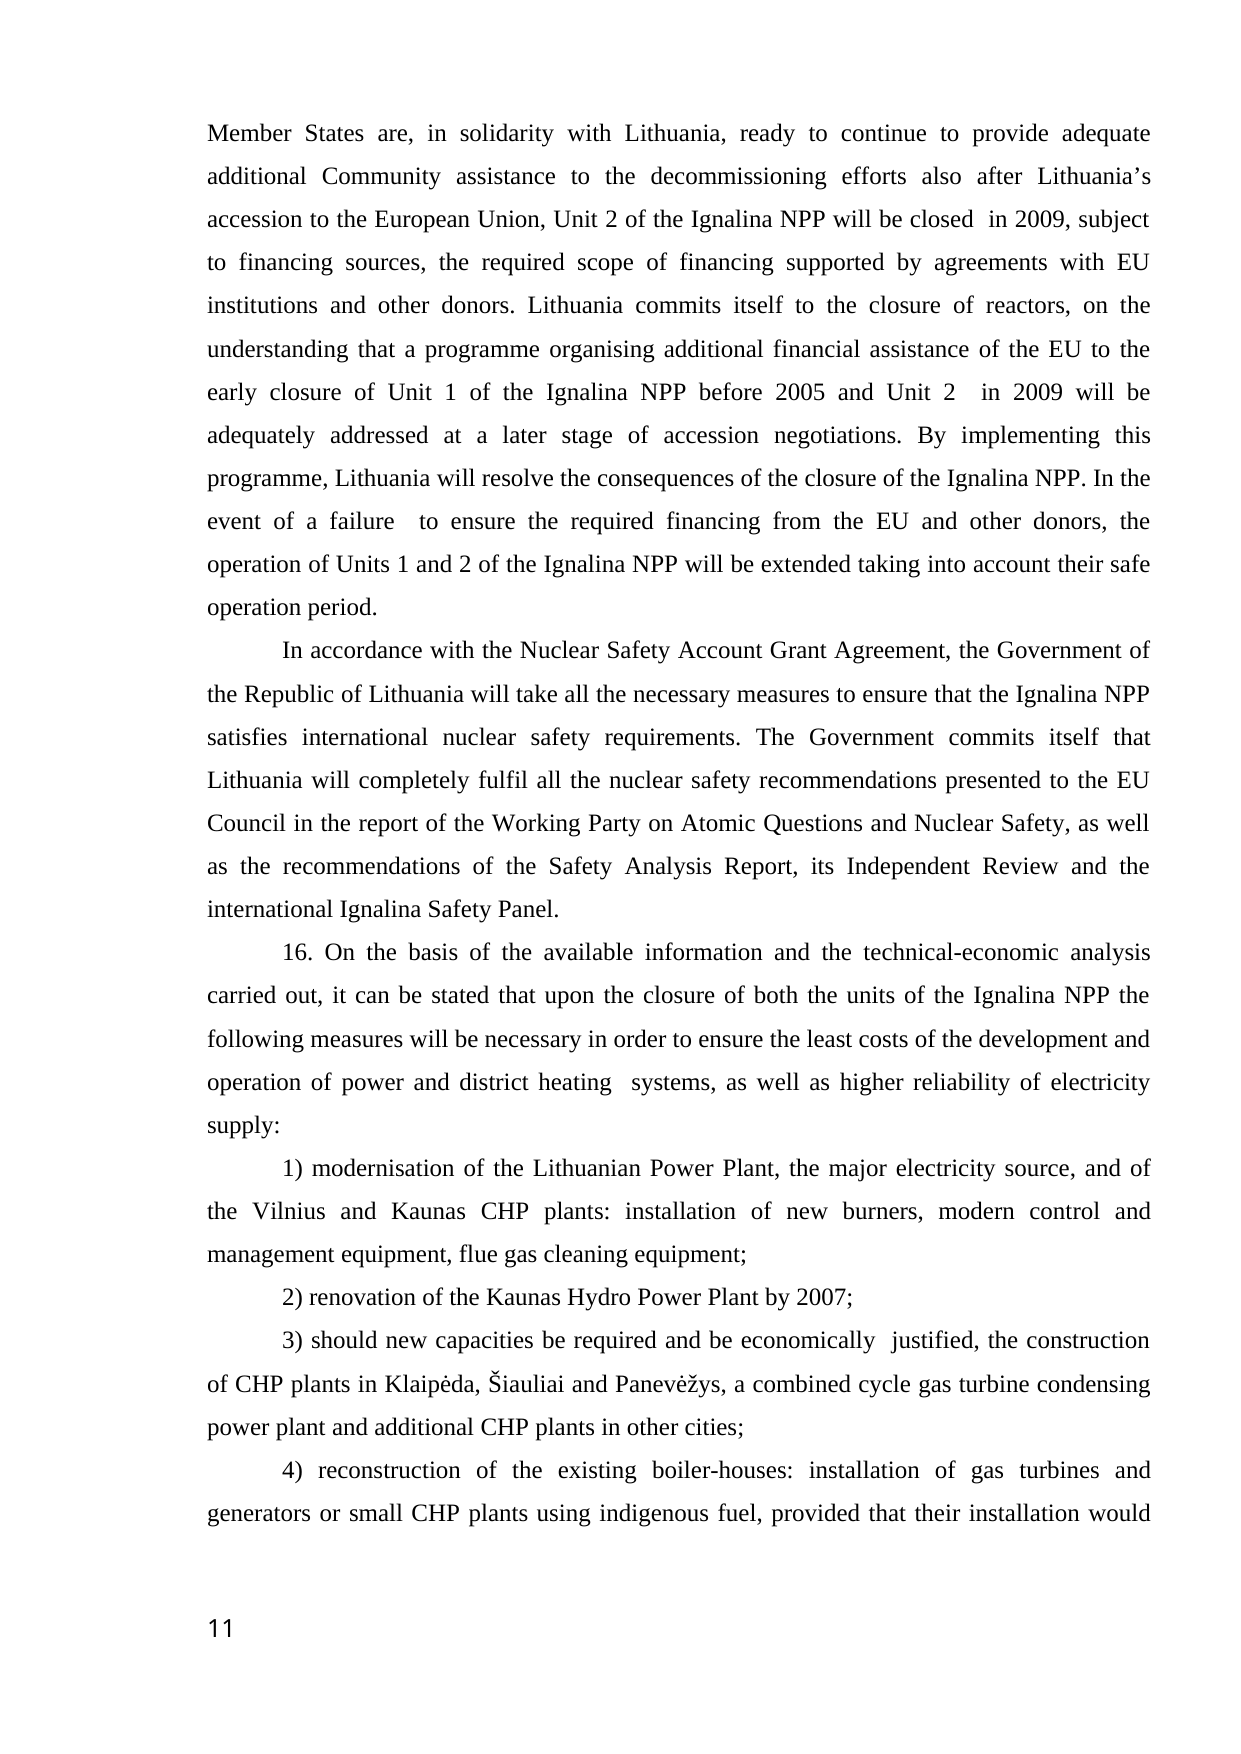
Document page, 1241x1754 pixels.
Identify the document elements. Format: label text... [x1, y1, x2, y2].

text 1) modernisation of the Lithuanian Power Plant, the major electricity source, and of the Vilnius and Kaunas CHP plants: installation of new burners, modern control and management equipment, flue gas cleaning equipment; [207, 1153, 1152, 1268]
text 2) renovation of the Kaunas Hydro Power Plant by 2007; [207, 1282, 1152, 1311]
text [207, 1455, 1152, 1527]
text 16. On the basis of the available information and the technical-economic analysis carried out, it can be stated that upon the closure of both the units of the Ignalina NPP the following measures will be necessary in order to ensure the least costs of the development and operation of power and district heating systems, as well as higher reliability of electricity supply: [207, 937, 1152, 1139]
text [207, 118, 1152, 621]
text In accordance with the Nuclear Safety Account Grant Agreement, the Government of the Republic of Lithuania will take all the necessary measures to ensure that the Ignalina NPP satisfies international nuclear safety requirements. The Government commits itself that Lithuania will completely fulfil all the nuclear safety recommendations presented to the EU Council in the report of the Working Party on Atomic Questions and Nuclear Safety, as well as the recommendations of the Safety Analysis Report, its Independent Review and the international Ignalina Safety Panel. [207, 636, 1152, 923]
text 3) should new capacities be required and be economically justified, the construction of CHP plants in Klaipėda, Šiauliai and Panevėžys, a combined cycle gas turbine condensing power plant and additional CHP plants in other cities; [207, 1326, 1152, 1441]
